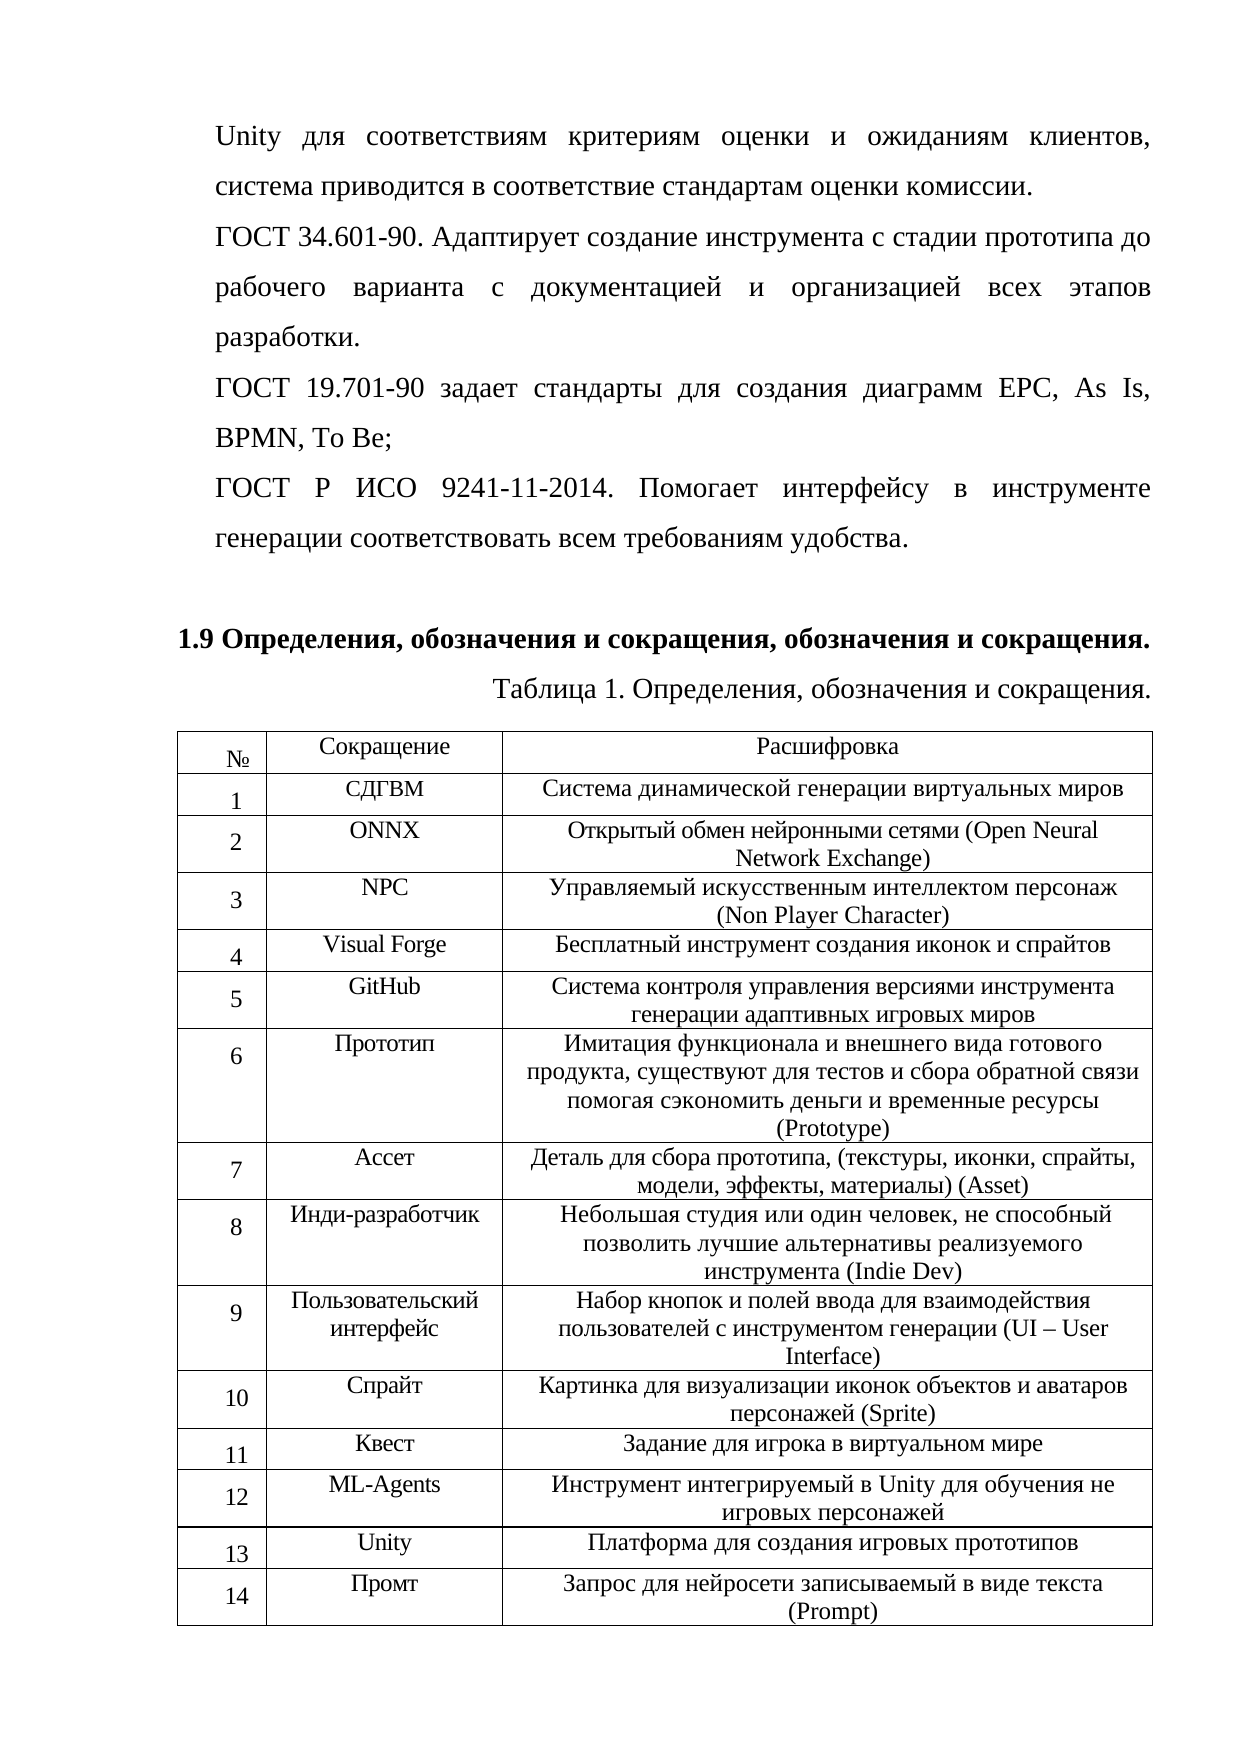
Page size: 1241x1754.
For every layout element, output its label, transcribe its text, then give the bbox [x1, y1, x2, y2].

table_cell Инди-разработчик [267, 1200, 502, 1285]
table_cell Спрайт [267, 1371, 502, 1427]
table_cell Инструмент интегрируемый в Unity для обучения не игровых персонажей [503, 1470, 1152, 1526]
table_cell 12 [178, 1470, 266, 1526]
table_cell 10 [178, 1371, 266, 1427]
table_cell Управляемый искусственным интеллектом персонаж (Non Player Character) [503, 873, 1152, 929]
table_cell 14 [178, 1569, 266, 1625]
table_cell 11 [178, 1429, 266, 1469]
table_cell Visual Forge [267, 930, 502, 971]
table_cell GitHub [267, 972, 502, 1028]
table_cell Набор кнопок и полей ввода для взаимодействия пользователей с инструментом генерации (UI – User Interface) [503, 1286, 1152, 1370]
table_cell 13 [178, 1528, 266, 1568]
text 1.9 Определения, обозначения и сокращения, обозначения и сокращения. [177, 621, 1152, 655]
table_cell 9 [178, 1286, 266, 1370]
table_cell Ассет [267, 1143, 502, 1199]
table_cell Задание для игрока в виртуальном мире [503, 1429, 1152, 1469]
table_cell Открытый обмен нейронными сетями (Open Neural Network Exchange) [503, 816, 1152, 872]
text ГОСТ Р ИСО 9241-11-2014. Помогает интерфейсу в инструменте генерации соответствовать всем требованиям удобства. [215, 470, 1152, 554]
table_cell Unity [267, 1528, 502, 1568]
text Таблица 1. Определения, обозначения и сокращения. [177, 672, 1152, 705]
table_cell Прототип [267, 1029, 502, 1142]
table_cell 1 [178, 774, 266, 814]
table_cell 6 [178, 1029, 266, 1142]
text ГОСТ 19.701-90 задает стандарты для создания диаграмм EPC, As Is, BPMN, To Be; [215, 370, 1152, 453]
table_cell Квест [267, 1429, 502, 1469]
table_header Расшифровка [503, 732, 1152, 773]
table_cell Система динамической генерации виртуальных миров [503, 774, 1152, 814]
table_cell NPC [267, 873, 502, 929]
table_header Сокращение [267, 732, 502, 773]
table_cell Бесплатный инструмент создания иконок и спрайтов [503, 930, 1152, 971]
table_header № [178, 732, 266, 773]
table_cell 5 [178, 972, 266, 1028]
table_cell 3 [178, 873, 266, 929]
table_cell Система контроля управления версиями инструмента генерации адаптивных игровых миров [503, 972, 1152, 1028]
table_cell 7 [178, 1143, 266, 1199]
table_cell ML-Agents [267, 1470, 502, 1526]
table_cell Деталь для сбора прототипа, (текстуры, иконки, спрайты, модели, эффекты, материалы) (Asset) [503, 1143, 1152, 1199]
table_cell СДГВМ [267, 774, 502, 814]
table_cell Картинка для визуализации иконок объектов и аватаров персонажей (Sprite) [503, 1371, 1152, 1427]
table_cell Платформа для создания игровых прототипов [503, 1528, 1152, 1568]
table_cell Имитация функционала и внешнего вида готового продукта, существуют для тестов и сбора обратной связи помогая сэкономить деньги и временные ресурсы (Prototype) [503, 1029, 1152, 1142]
table_cell ONNX [267, 816, 502, 872]
table_cell 4 [178, 930, 266, 971]
table_cell Промт [267, 1569, 502, 1625]
table_cell 2 [178, 816, 266, 872]
table_cell Пользовательский интерфейс [267, 1286, 502, 1370]
text ГОСТ 34.601-90. Адаптирует создание инструмента с стадии прототипа до рабочего варианта с документацией и организацией всех этапов разработки. [215, 219, 1152, 353]
table_cell 8 [178, 1200, 266, 1285]
table_cell Запрос для нейросети записываемый в виде текста (Prompt) [503, 1569, 1152, 1625]
table_cell Небольшая студия или один человек, не способный позволить лучшие альтернативы реализуемого инструмента (Indie Dev) [503, 1200, 1152, 1285]
